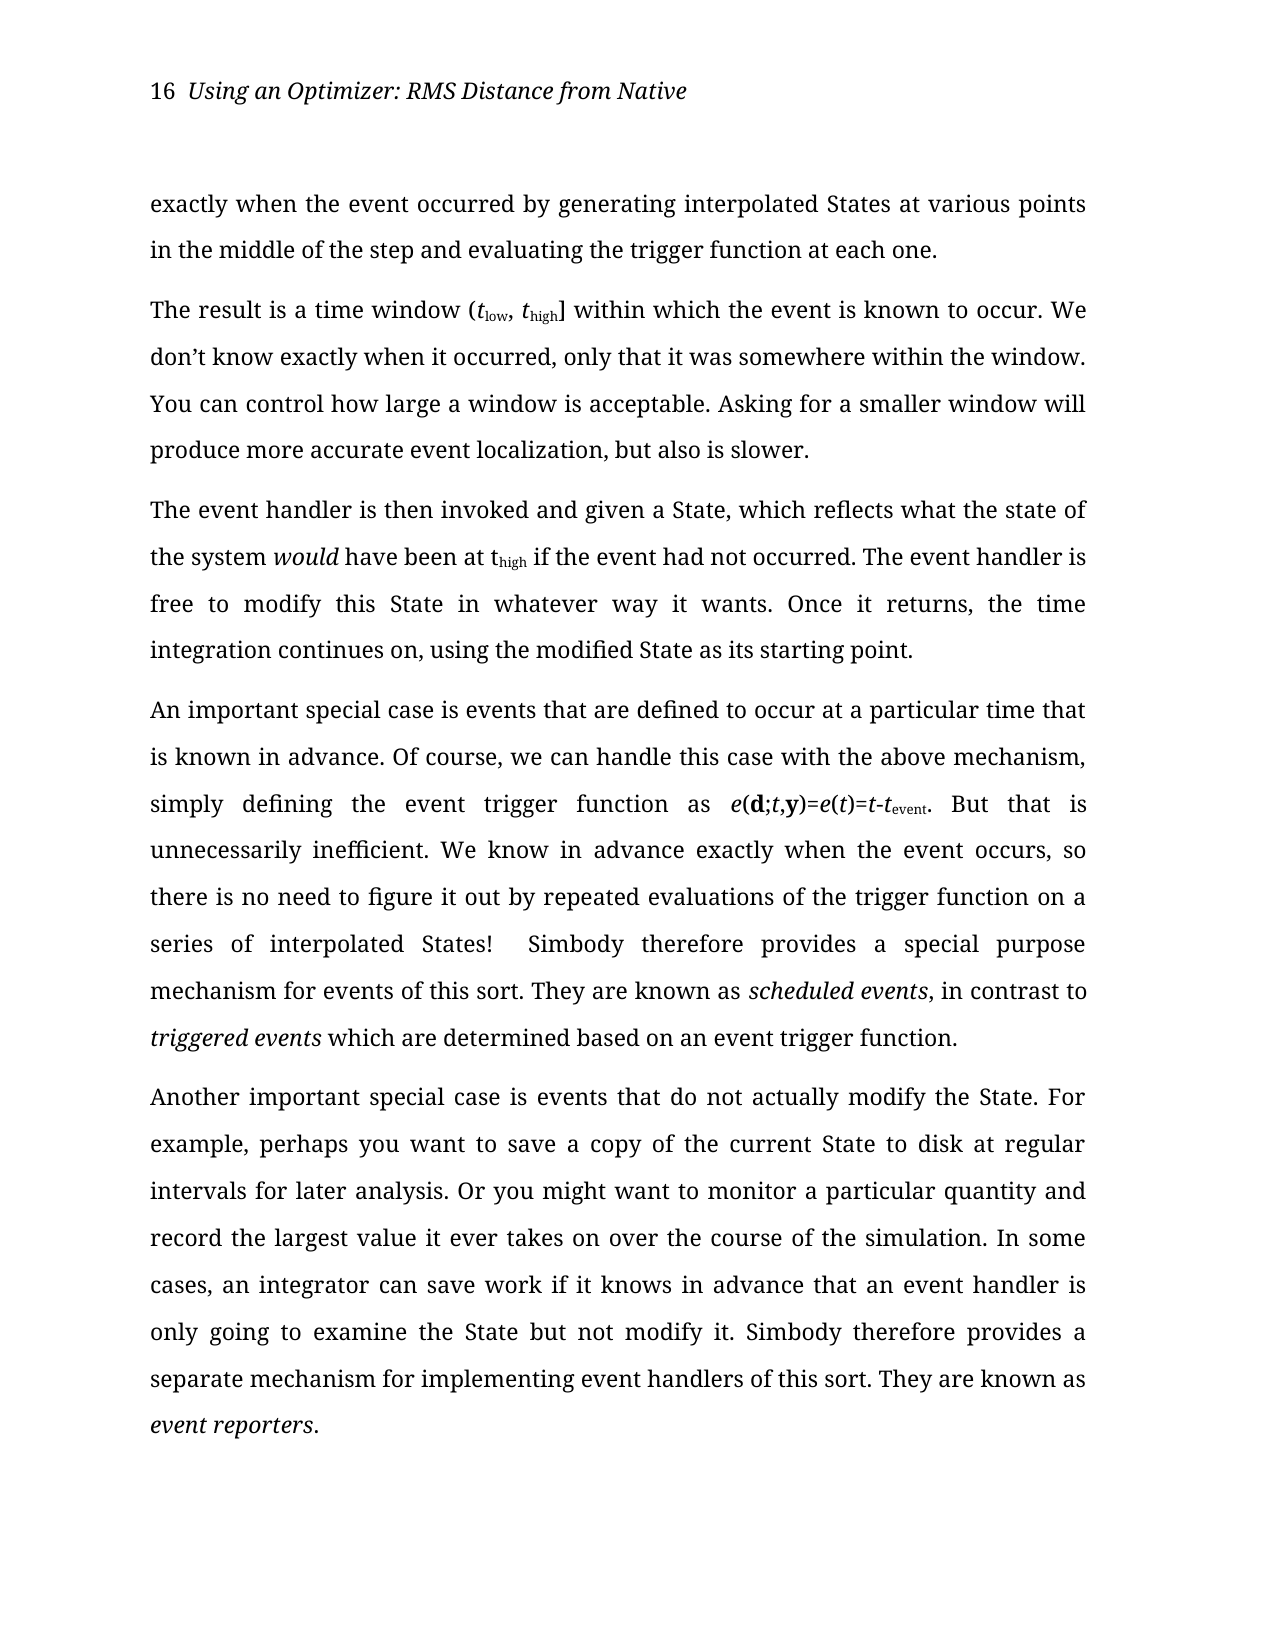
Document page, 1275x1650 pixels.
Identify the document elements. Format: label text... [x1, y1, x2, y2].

text The result is a time window (tlow, thigh] within which the event is known to occur. We don’t know exactly when it occurred, only that it was somewhere within the window. You can control how large a window is acceptable. Asking for a smaller window will produce more accurate event localization, but also is slower. [150, 294, 1087, 466]
text Another important special case is events that do not actually modify the State. For example, perhaps you want to save a copy of the current State to disk at regular intervals for later analysis. Or you might want to monitor a particular quantity and record the largest value it ever takes on over the course of the simulation. In some cases, an integrator can save work if it knows in advance that an event handler is only going to examine the State but not modify it. Simbody therefore provides a separate mechanism for implementing event handlers of this sort. They are known as event reporters. [150, 1081, 1087, 1441]
text The event handler is then invoked and given a State, which reflects what the state of the system would have been at thigh if the event had not occurred. The event handler is free to modify this State in whatever way it wants. Once it returns, the time integration continues on, using the modified State as its starting point. [150, 494, 1087, 666]
text An important special case is events that are defined to occur at a particular time that is known in advance. Of course, we can handle this case with the above mechanism, simply defining the event trigger function as e(d;t,y)=e(t)=t-tevent. But that is unnecessarily inefficient. We know in advance exactly when the event occurs, so there is no need to figure it out by repeated evaluations of the trigger function on a series of interpolated States! Simbody therefore provides a special purpose mechanism for events of this sort. They are known as scheduled events, in contrast to triggered events which are determined based on an event trigger function. [150, 694, 1087, 1053]
